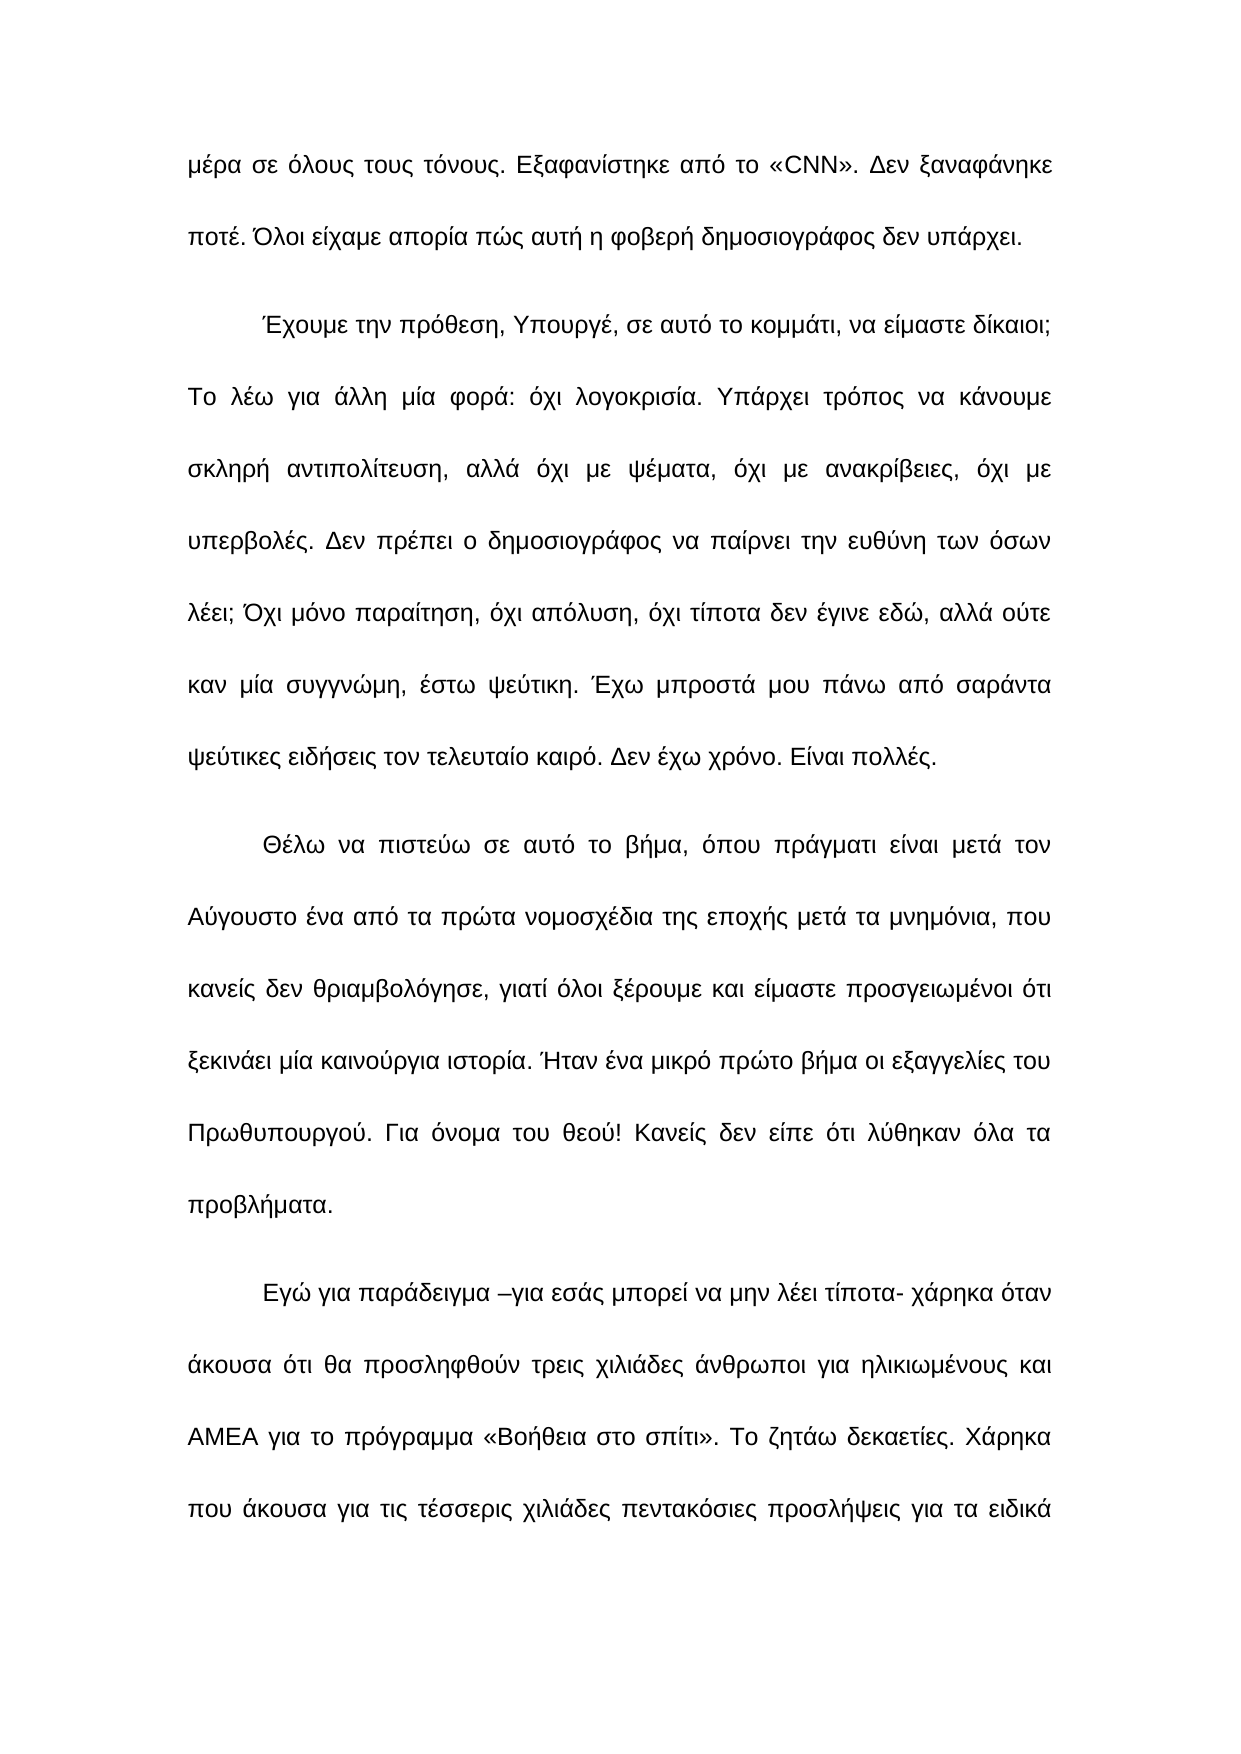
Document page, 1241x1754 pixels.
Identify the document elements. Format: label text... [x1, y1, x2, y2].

text Έχουμε την πρόθεση, Υπουργέ, σε αυτό το κομμάτι, να είμαστε δίκαιοι; Το λέω για άλλη μία φορά: όχι λογοκρισία. Υπάρχει τρόπος να κάνουμε σκληρή αντιπολίτευση, αλλά όχι με ψέματα, όχι με ανακρίβειες, όχι με υπερβολές. Δεν πρέπει ο δημοσιογράφος να παίρνει την ευθύνη των όσων λέει; Όχι μόνο παραίτηση, όχι απόλυση, όχι τίποτα δεν έγινε εδώ, αλλά ούτε καν μία συγγνώμη, έστω ψεύτικη. Έχω μπροστά μου πάνω από σαράντα ψεύτικες ειδήσεις τον τελευταίο καιρό. Δεν έχω χρόνο. Είναι πολλές. [187, 310, 1053, 770]
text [187, 150, 1053, 251]
text Θέλω να πιστεύω σε αυτό το βήμα, όπου πράγματι είναι μετά τον Αύγουστο ένα από τα πρώτα νομοσχέδια της εποχής μετά τα μνημόνια, που κανείς δεν θριαμβολόγησε, γιατί όλοι ξέρουμε και είμαστε προσγειωμένοι ότι ξεκινάει μία καινούργια ιστορία. Ήταν ένα μικρό πρώτο βήμα οι εξαγγελίες του Πρωθυπουργού. Για όνομα του θεού! Κανείς δεν είπε ότι λύθηκαν όλα τα προβλήματα. [187, 830, 1053, 1218]
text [187, 1278, 1053, 1522]
